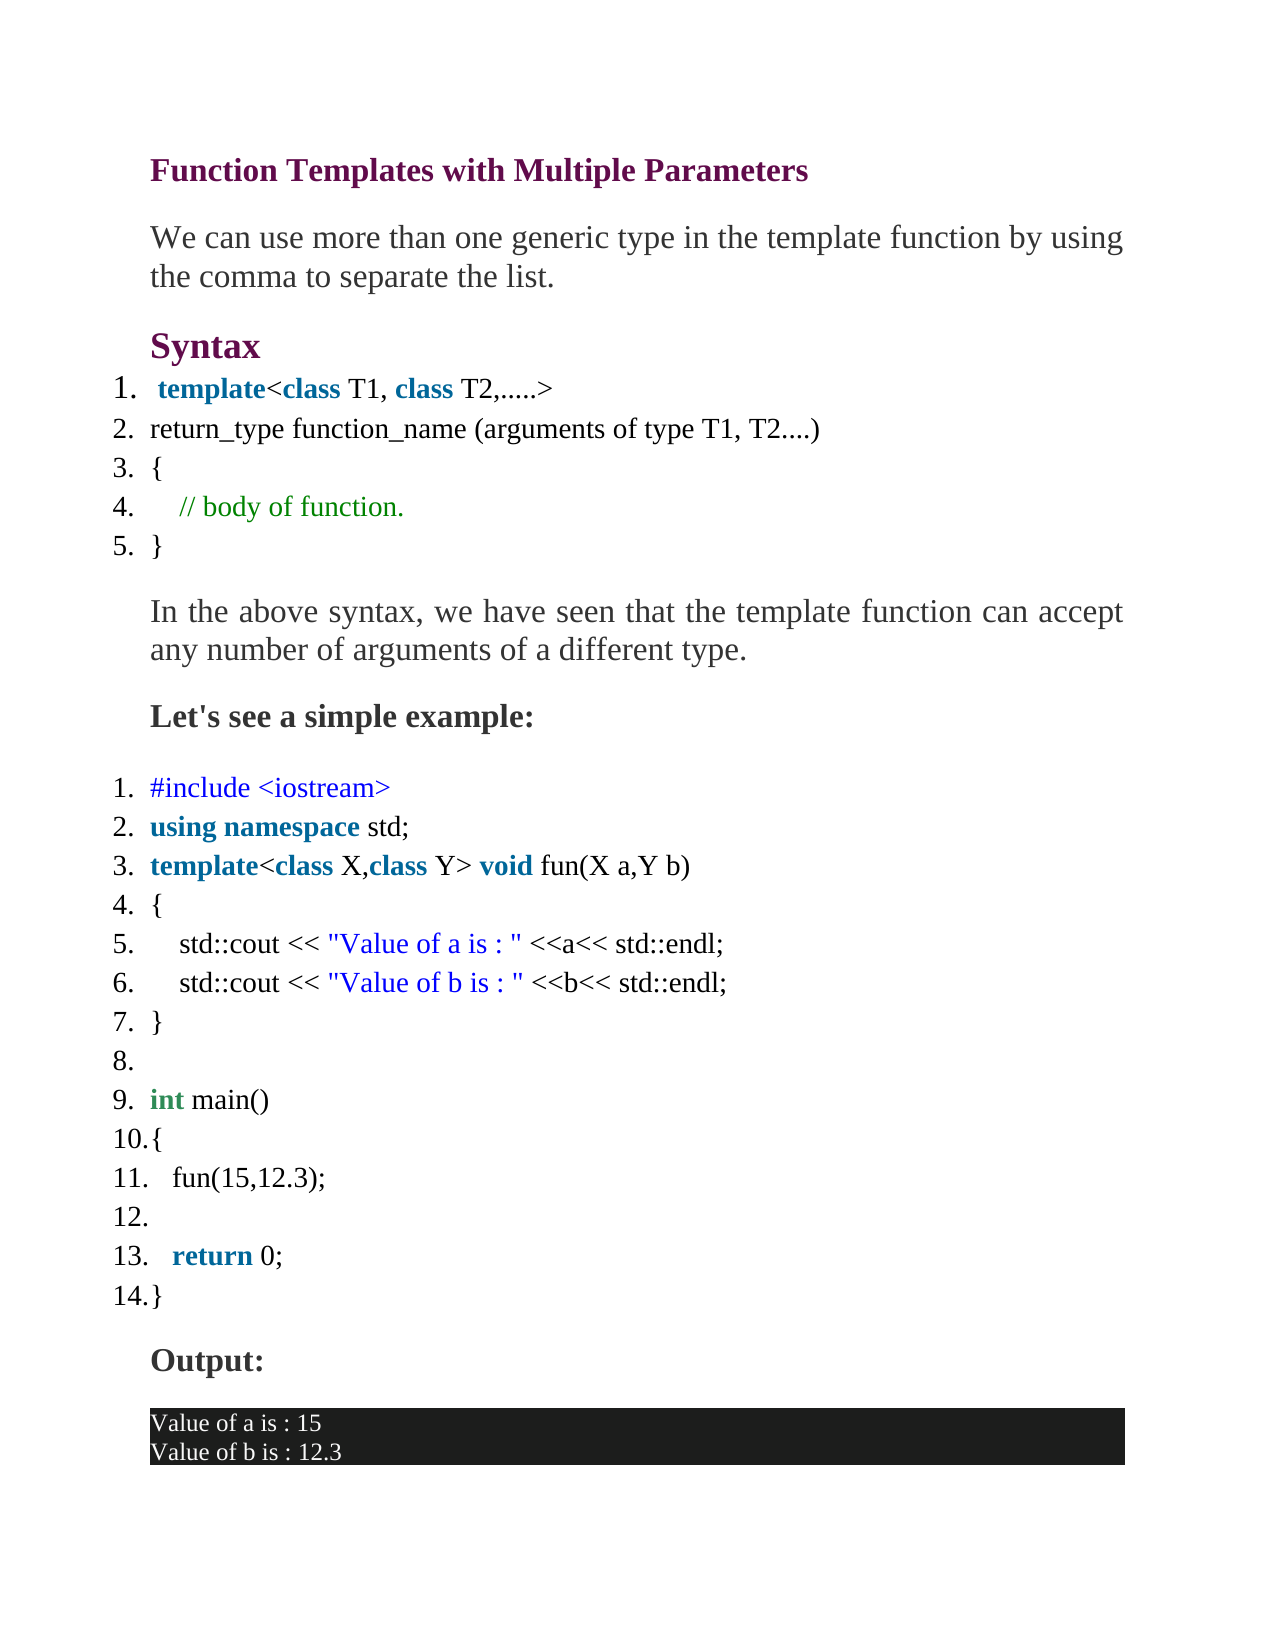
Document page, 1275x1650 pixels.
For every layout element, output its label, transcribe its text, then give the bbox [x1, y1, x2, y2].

text Let's see a simple example: [150, 697, 1125, 735]
text Value of b is : 12.3 [150, 1437, 1125, 1465]
subtitle Syntax [150, 323, 1125, 366]
list } [112, 523, 1125, 562]
subtitle Function Templates with Multiple Parameters [150, 150, 1125, 188]
list template<class X,class Y> void fun(X a,Y b) [112, 842, 1125, 881]
list #include <iostream> [112, 764, 1125, 803]
list std::cout << "Value of b is : " <<b<< std::endl; [112, 959, 1125, 999]
list fun(15,12.3); [112, 1155, 1125, 1194]
text Output: [150, 1340, 1125, 1379]
list std::cout << "Value of a is : " <<a<< std::endl; [112, 921, 1125, 959]
list } [112, 1272, 1125, 1311]
list { [112, 1116, 1125, 1155]
list } [112, 999, 1125, 1038]
list { [112, 444, 1125, 484]
list { [112, 881, 1125, 921]
text In the above syntax, we have seen that the template function can accept any number of arguments of a different type. [150, 591, 1125, 668]
list // body of function. [112, 484, 1125, 523]
text We can use more than one generic type in the template function by using the comma to separate the list. [150, 217, 1125, 294]
list return_type function_name (arguments of type T1, T2....) [112, 406, 1125, 444]
list template<class T1, class T2,.....> [112, 366, 1125, 406]
text Value of a is : 15 [150, 1408, 1125, 1437]
list int main() [112, 1077, 1125, 1116]
list using namespace std; [112, 803, 1125, 842]
list return 0; [112, 1233, 1125, 1272]
